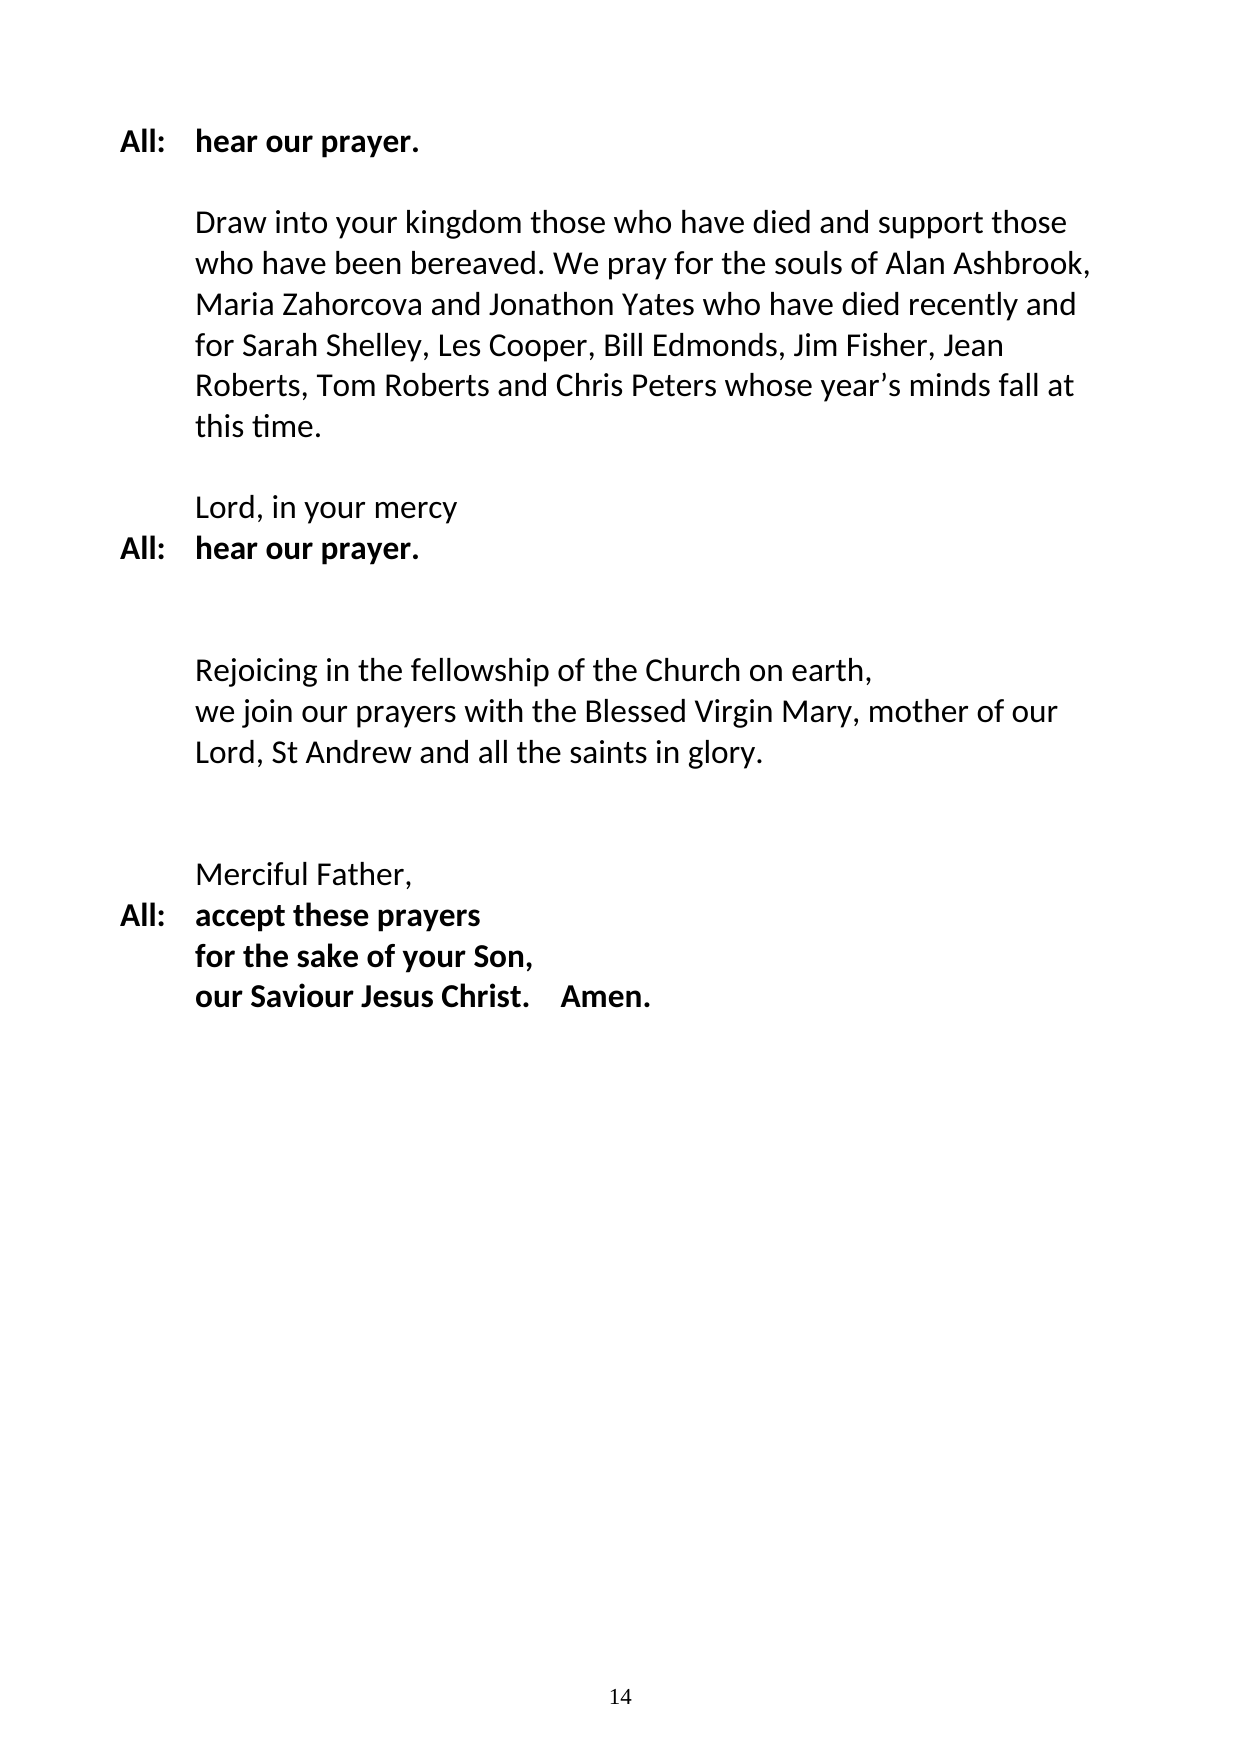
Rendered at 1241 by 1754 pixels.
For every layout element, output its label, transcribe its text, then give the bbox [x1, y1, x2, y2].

text All: accept these prayers [120, 894, 1120, 934]
text All: hear our prayer. [120, 527, 1120, 568]
text for the sake of your Son, [120, 934, 1120, 975]
text All: hear our prayer. [120, 120, 1120, 161]
text our Saviour Jesus Christ. Amen. [120, 975, 1120, 1016]
text Merciful Father, [120, 853, 1120, 894]
text Lord, in your mercy [120, 487, 1120, 527]
text Draw into your kingdom those who have died and support those who have been bereaved. We pray for the souls of Alan Ashbrook, Maria Zahorcova and Jonathon Yates who have died recently and for Sarah Shelley, Les Cooper, Bill Edmonds, Jim Fisher, Jean Roberts, Tom Roberts and Chris Peters whose year’s minds fall at this time. [120, 201, 1120, 446]
text we join our prayers with the Blessed Virgin Mary, mother of our Lord, St Andrew and all the saints in glory. [120, 690, 1120, 772]
text Rejoicing in the fellowship of the Church on earth, [120, 649, 1120, 690]
